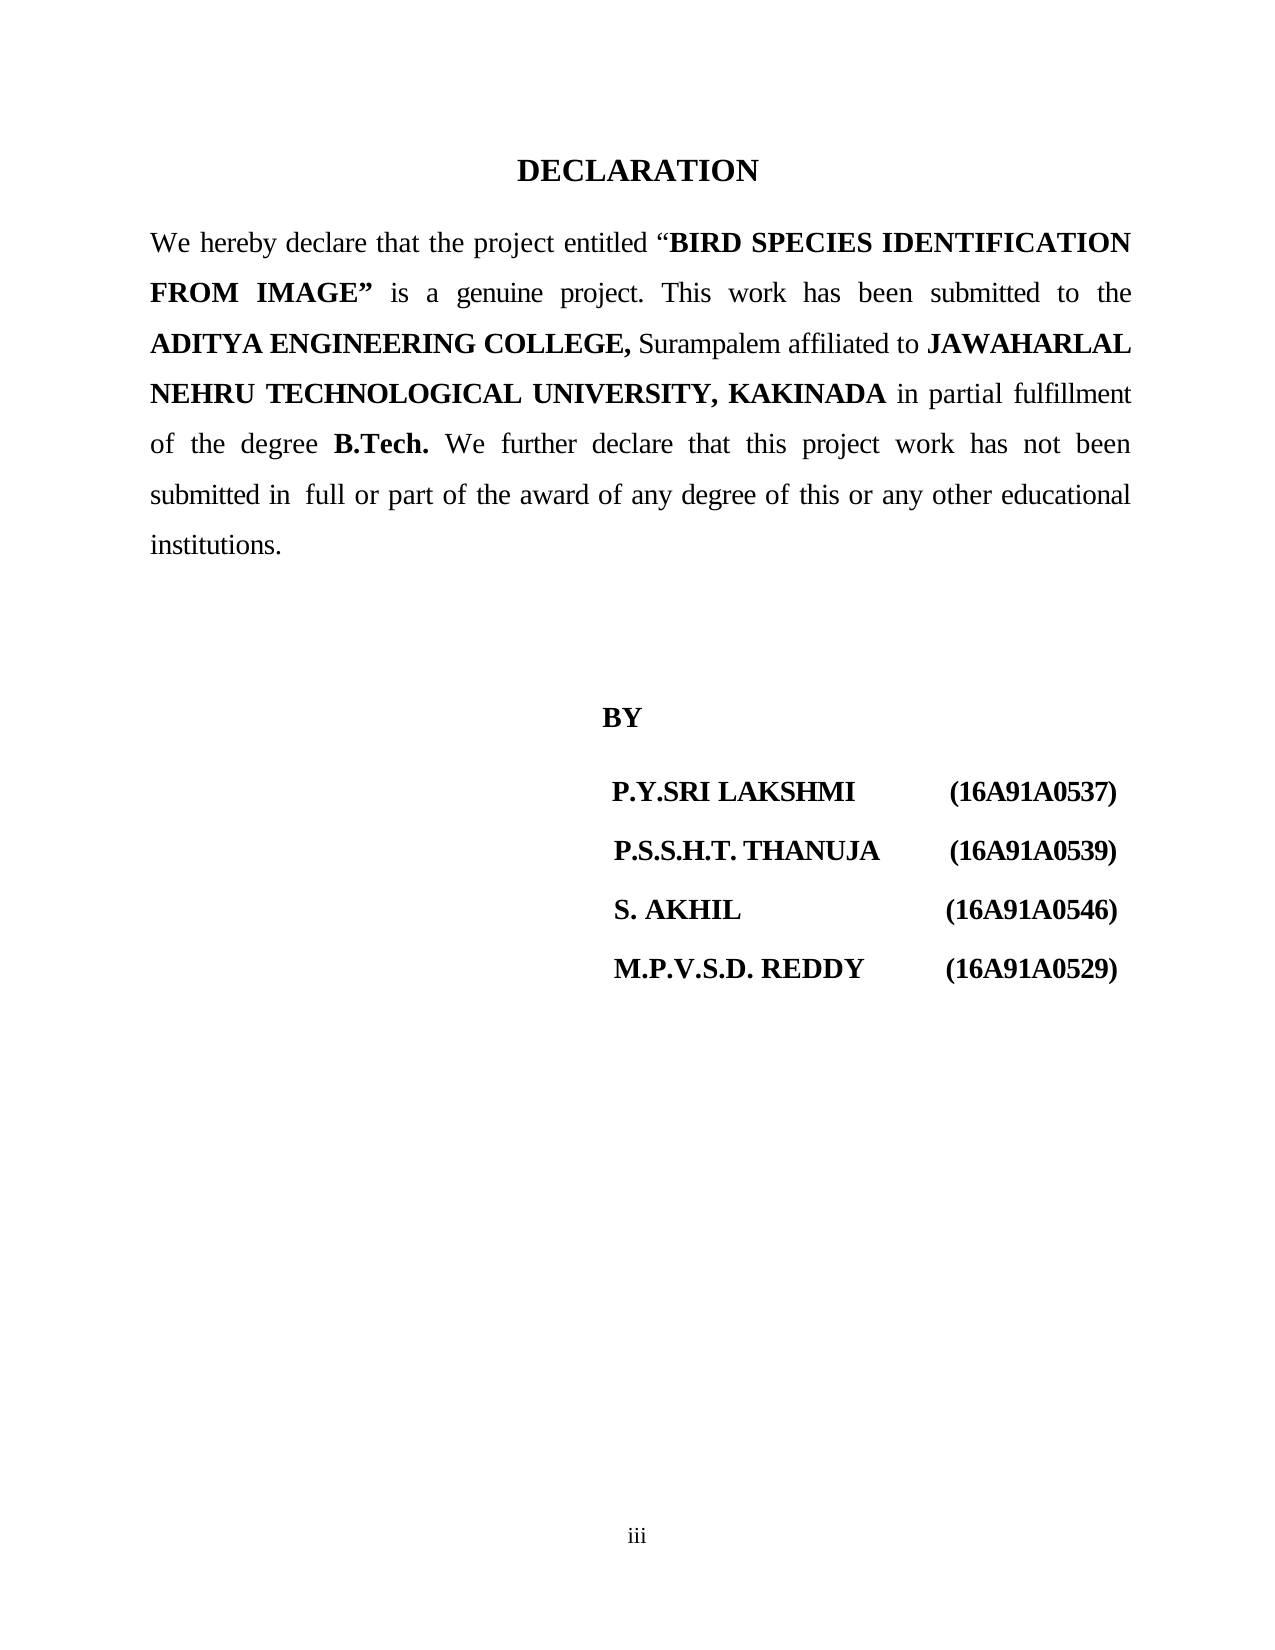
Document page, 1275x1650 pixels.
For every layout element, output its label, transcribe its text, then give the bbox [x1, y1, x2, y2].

text P.Y.SRI LAKSHMI (16A91A0537) P.S.S.H.T. THANUJA (16A91A0539) S. AKHIL (16A91A0546) M.P.V.S.D. REDDY (16A91A0529) [612, 774, 1120, 984]
text We hereby declare that the project entitled “BIRD SPECIES IDENTIFICATION FROM IMAGE” is a genuine project. This work has been submitted to the ADITYA ENGINEERING COLLEGE, Surampalem affiliated to JAWAHARLAL NEHRU TECHNOLOGICAL UNIVERSITY, KAKINADA in partial fulfillment of the degree B.Tech. We further declare that this project work has not been submitted in full or part of the award of any degree of this or any other educational institutions. [150, 225, 1132, 561]
subtitle BY [236, 700, 1008, 733]
text DECLARATION [267, 151, 1008, 188]
